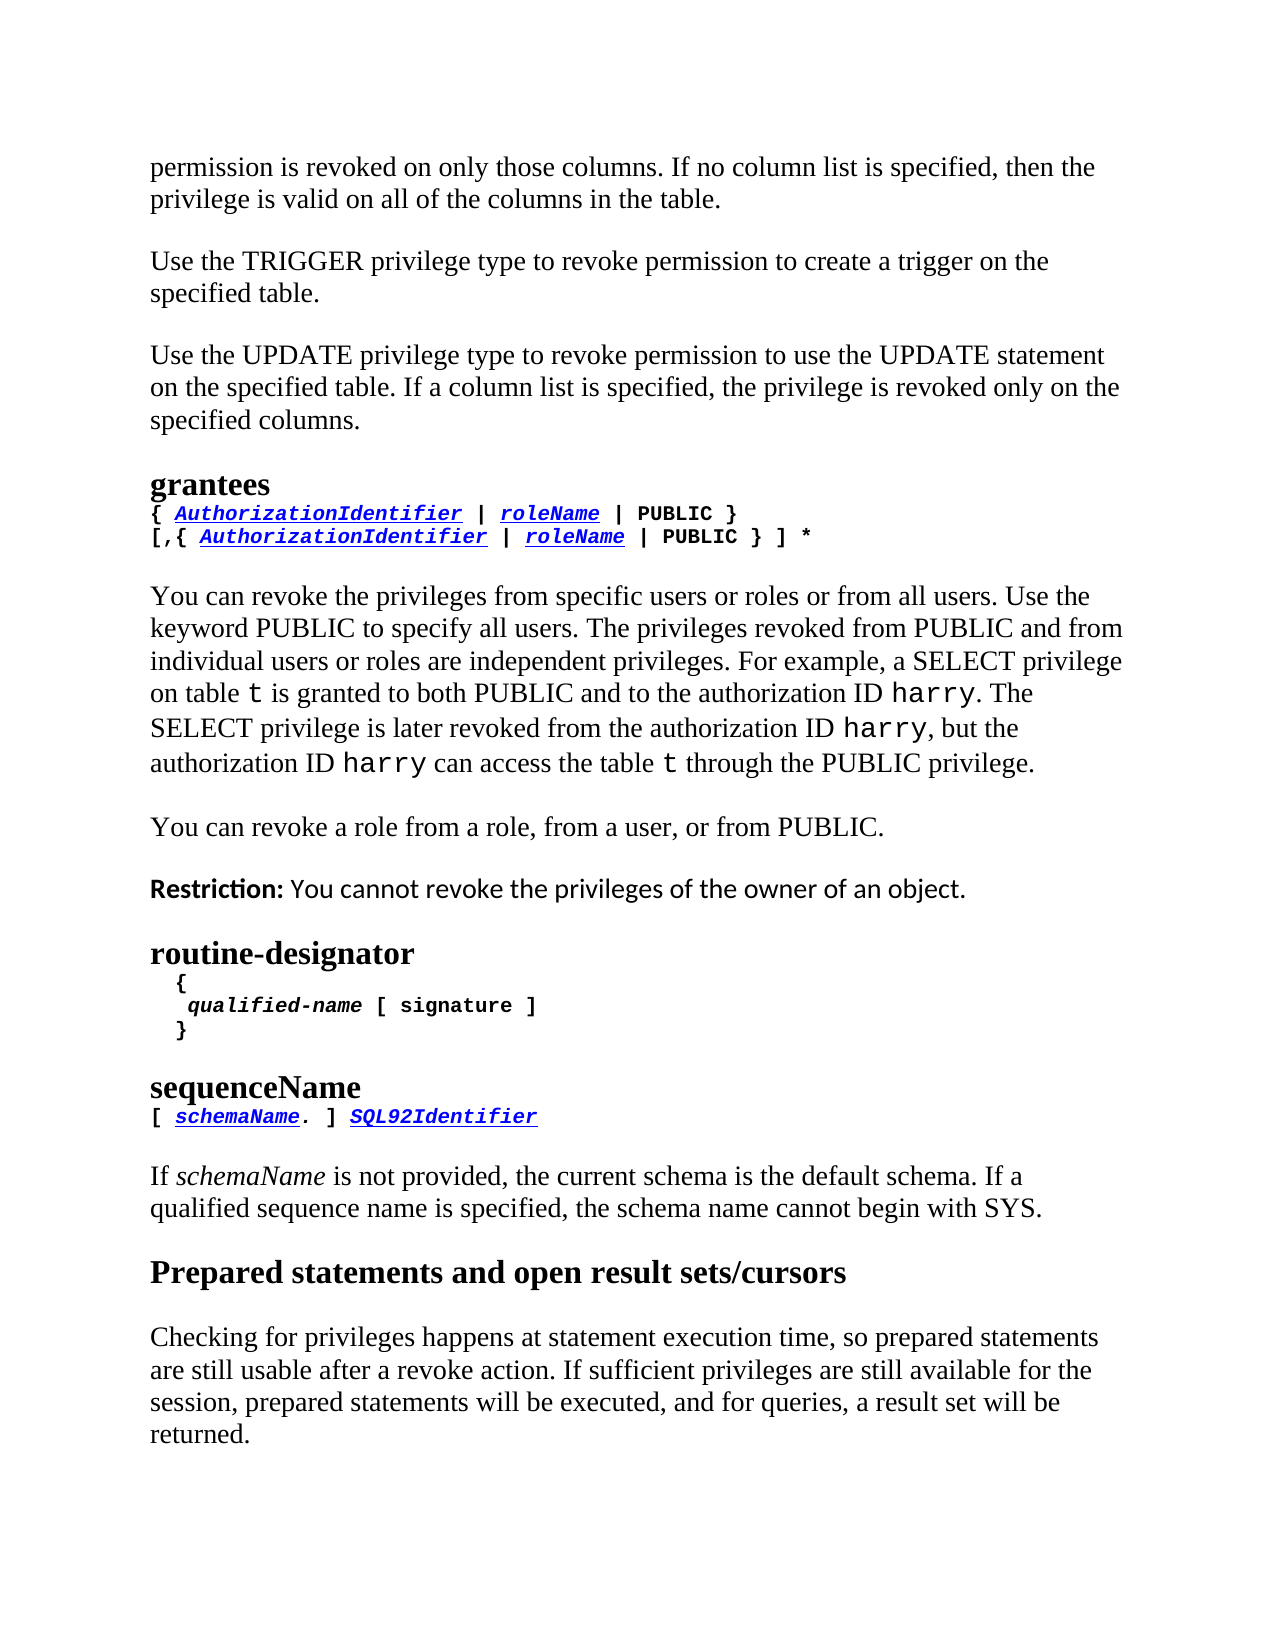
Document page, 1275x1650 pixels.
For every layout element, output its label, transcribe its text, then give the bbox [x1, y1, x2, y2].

text You can revoke a role from a role, from a user, or from PUBLIC. [150, 810, 1125, 842]
subtitle Prepared statements and open result sets/cursors [150, 1253, 1125, 1291]
text [,{ AuthorizationIdentifier | roleName | PUBLIC } ] * [150, 526, 1125, 550]
text { AuthorizationIdentifier | roleName | PUBLIC } [150, 503, 1125, 526]
text } [150, 1019, 1125, 1043]
subtitle routine-designator [150, 933, 1125, 972]
subtitle grantees [150, 464, 1125, 503]
subtitle sequenceName [150, 1068, 1125, 1106]
text Use the UPDATE privilege type to revoke permission to use the UPDATE statement on the specified table. If a column list is specified, the privilege is revoked only on the specified columns. [150, 338, 1125, 435]
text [150, 150, 1125, 215]
text qualified-name [ signature ] [150, 995, 1125, 1019]
text Checking for privileges happens at statement execution time, so prepared statements are still usable after a revoke action. If sufficient privileges are still available for the session, prepared statements will be executed, and for queries, a result set will be returned. [150, 1320, 1125, 1450]
text Restriction: You cannot revoke the privileges of the owner of an object. [150, 871, 1125, 906]
text { [150, 972, 1125, 995]
text [ schemaName. ] SQL92Identifier [150, 1106, 1125, 1130]
text If schemaName is not provided, the current schema is the default schema. If a qualified sequence name is specified, the schema name cannot begin with SYS. [150, 1159, 1125, 1224]
text You can revoke the privileges from specific users or roles or from all users. Use the keyword PUBLIC to specify all users. The privileges revoked from PUBLIC and from individual users or roles are independent privileges. For example, a SELECT privilege on table t is granted to both PUBLIC and to the authorization ID harry. The SELECT privilege is later revoked from the authorization ID harry, but the authorization ID harry can access the table t through the PUBLIC privilege. [150, 579, 1125, 781]
text Use the TRIGGER privilege type to revoke permission to create a trigger on the specified table. [150, 244, 1125, 309]
